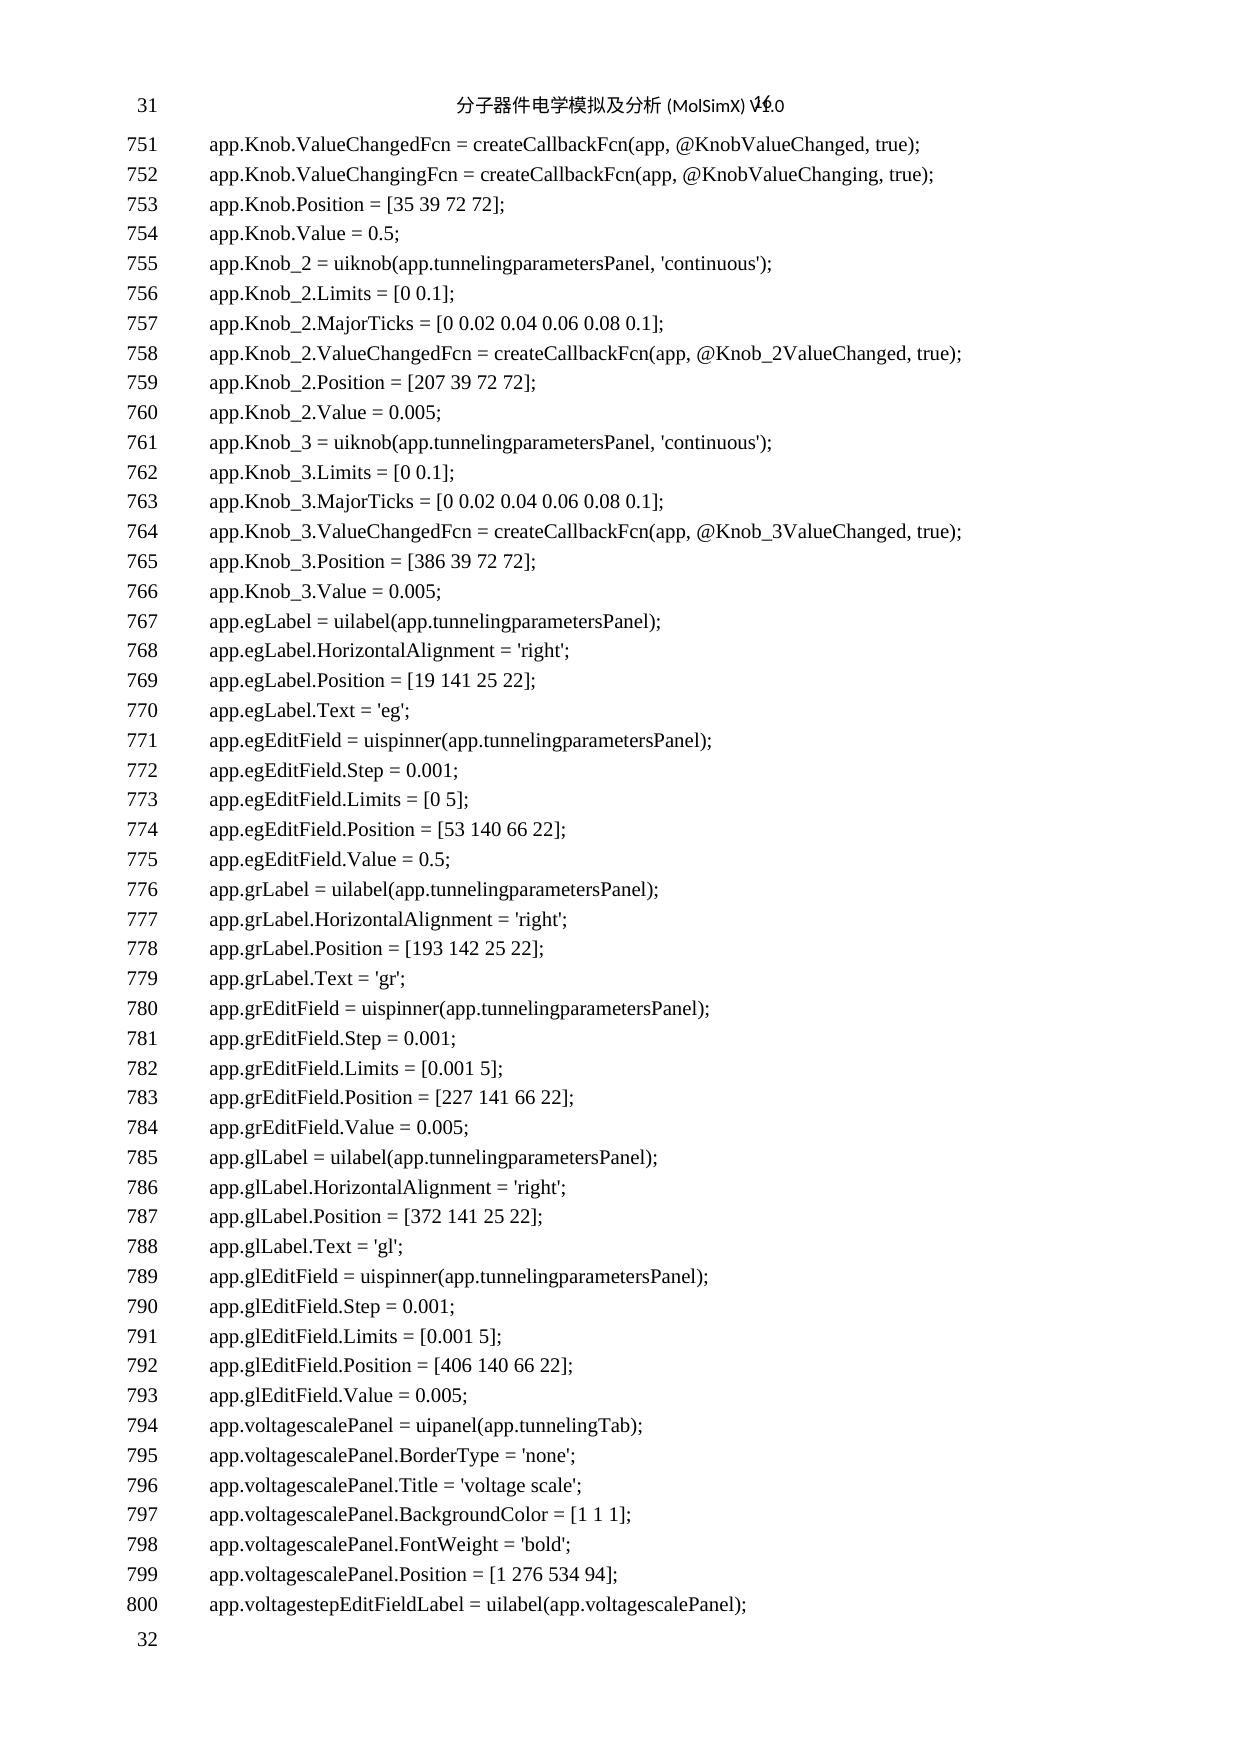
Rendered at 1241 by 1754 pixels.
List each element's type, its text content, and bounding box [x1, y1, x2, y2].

text app.voltagescalePanel.BackgroundColor = [1 1 1]; [209, 1499, 1053, 1529]
text app.Knob_3.Value = 0.005; [209, 576, 1053, 606]
text app.glEditField.Step = 0.001; [209, 1291, 1053, 1321]
text app.egLabel.Position = [19 141 25 22]; [209, 665, 1053, 695]
text app.Knob.Position = [35 39 72 72]; [209, 189, 1053, 218]
text app.Knob_2 = uiknob(app.tunnelingparametersPanel, 'continuous'); [209, 248, 1053, 278]
text app.Knob.ValueChangingFcn = createCallbackFcn(app, @KnobValueChanging, true); [209, 159, 1053, 189]
text app.Knob_2.Value = 0.005; [209, 397, 1053, 427]
text app.voltagescalePanel.Title = 'voltage scale'; [209, 1470, 1053, 1499]
text app.Knob_3.MajorTicks = [0 0.02 0.04 0.06 0.08 0.1]; [209, 487, 1053, 516]
text app.grLabel = uilabel(app.tunnelingparametersPanel); [209, 874, 1053, 904]
text app.glEditField.Position = [406 140 66 22]; [209, 1351, 1053, 1380]
text app.Knob_2.ValueChangedFcn = createCallbackFcn(app, @Knob_2ValueChanged, true); [209, 338, 1053, 367]
text app.glLabel.Text = 'gl'; [209, 1231, 1053, 1261]
text app.Knob_2.Limits = [0 0.1]; [209, 278, 1053, 308]
text app.egEditField = uispinner(app.tunnelingparametersPanel); [209, 725, 1053, 755]
text app.glLabel = uilabel(app.tunnelingparametersPanel); [209, 1142, 1053, 1172]
text app.glEditField.Limits = [0.001 5]; [209, 1321, 1053, 1351]
text app.glLabel.Position = [372 141 25 22]; [209, 1202, 1053, 1231]
text app.egEditField.Step = 0.001; [209, 755, 1053, 784]
text app.glEditField = uispinner(app.tunnelingparametersPanel); [209, 1261, 1053, 1291]
text app.Knob_3.Limits = [0 0.1]; [209, 457, 1053, 487]
text app.egLabel = uilabel(app.tunnelingparametersPanel); [209, 606, 1053, 636]
text app.Knob_3.ValueChangedFcn = createCallbackFcn(app, @Knob_3ValueChanged, true); [209, 516, 1053, 546]
text app.Knob.Value = 0.5; [209, 218, 1053, 248]
text app.Knob.ValueChangedFcn = createCallbackFcn(app, @KnobValueChanged, true); [209, 129, 1053, 159]
text app.egEditField.Limits = [0 5]; [209, 784, 1053, 814]
text app.grEditField.Position = [227 141 66 22]; [209, 1082, 1053, 1112]
text app.egEditField.Value = 0.5; [209, 844, 1053, 874]
text app.glLabel.HorizontalAlignment = 'right'; [209, 1172, 1053, 1202]
text app.voltagescalePanel.FontWeight = 'bold'; [209, 1529, 1053, 1559]
text app.egLabel.Text = 'eg'; [209, 695, 1053, 725]
text app.voltagescalePanel.Position = [1 276 534 94]; [209, 1559, 1053, 1589]
text app.grEditField = uispinner(app.tunnelingparametersPanel); [209, 993, 1053, 1023]
text app.glEditField.Value = 0.005; [209, 1380, 1053, 1410]
text app.grEditField.Step = 0.001; [209, 1023, 1053, 1053]
text app.grEditField.Limits = [0.001 5]; [209, 1053, 1053, 1082]
text app.Knob_2.MajorTicks = [0 0.02 0.04 0.06 0.08 0.1]; [209, 308, 1053, 338]
text app.voltagescalePanel.BorderType = 'none'; [209, 1440, 1053, 1470]
text app.Knob_3 = uiknob(app.tunnelingparametersPanel, 'continuous'); [209, 427, 1053, 457]
text app.Knob_2.Position = [207 39 72 72]; [209, 367, 1053, 397]
text app.grEditField.Value = 0.005; [209, 1112, 1053, 1142]
text app.egEditField.Position = [53 140 66 22]; [209, 814, 1053, 844]
text app.grLabel.HorizontalAlignment = 'right'; [209, 904, 1053, 933]
text app.voltagescalePanel = uipanel(app.tunnelingTab); [209, 1410, 1053, 1440]
text app.voltagestepEditFieldLabel = uilabel(app.voltagescalePanel); [209, 1589, 1053, 1619]
text app.egLabel.HorizontalAlignment = 'right'; [209, 636, 1053, 665]
text app.Knob_3.Position = [386 39 72 72]; [209, 546, 1053, 576]
text app.grLabel.Position = [193 142 25 22]; [209, 933, 1053, 963]
text app.grLabel.Text = 'gr'; [209, 963, 1053, 993]
